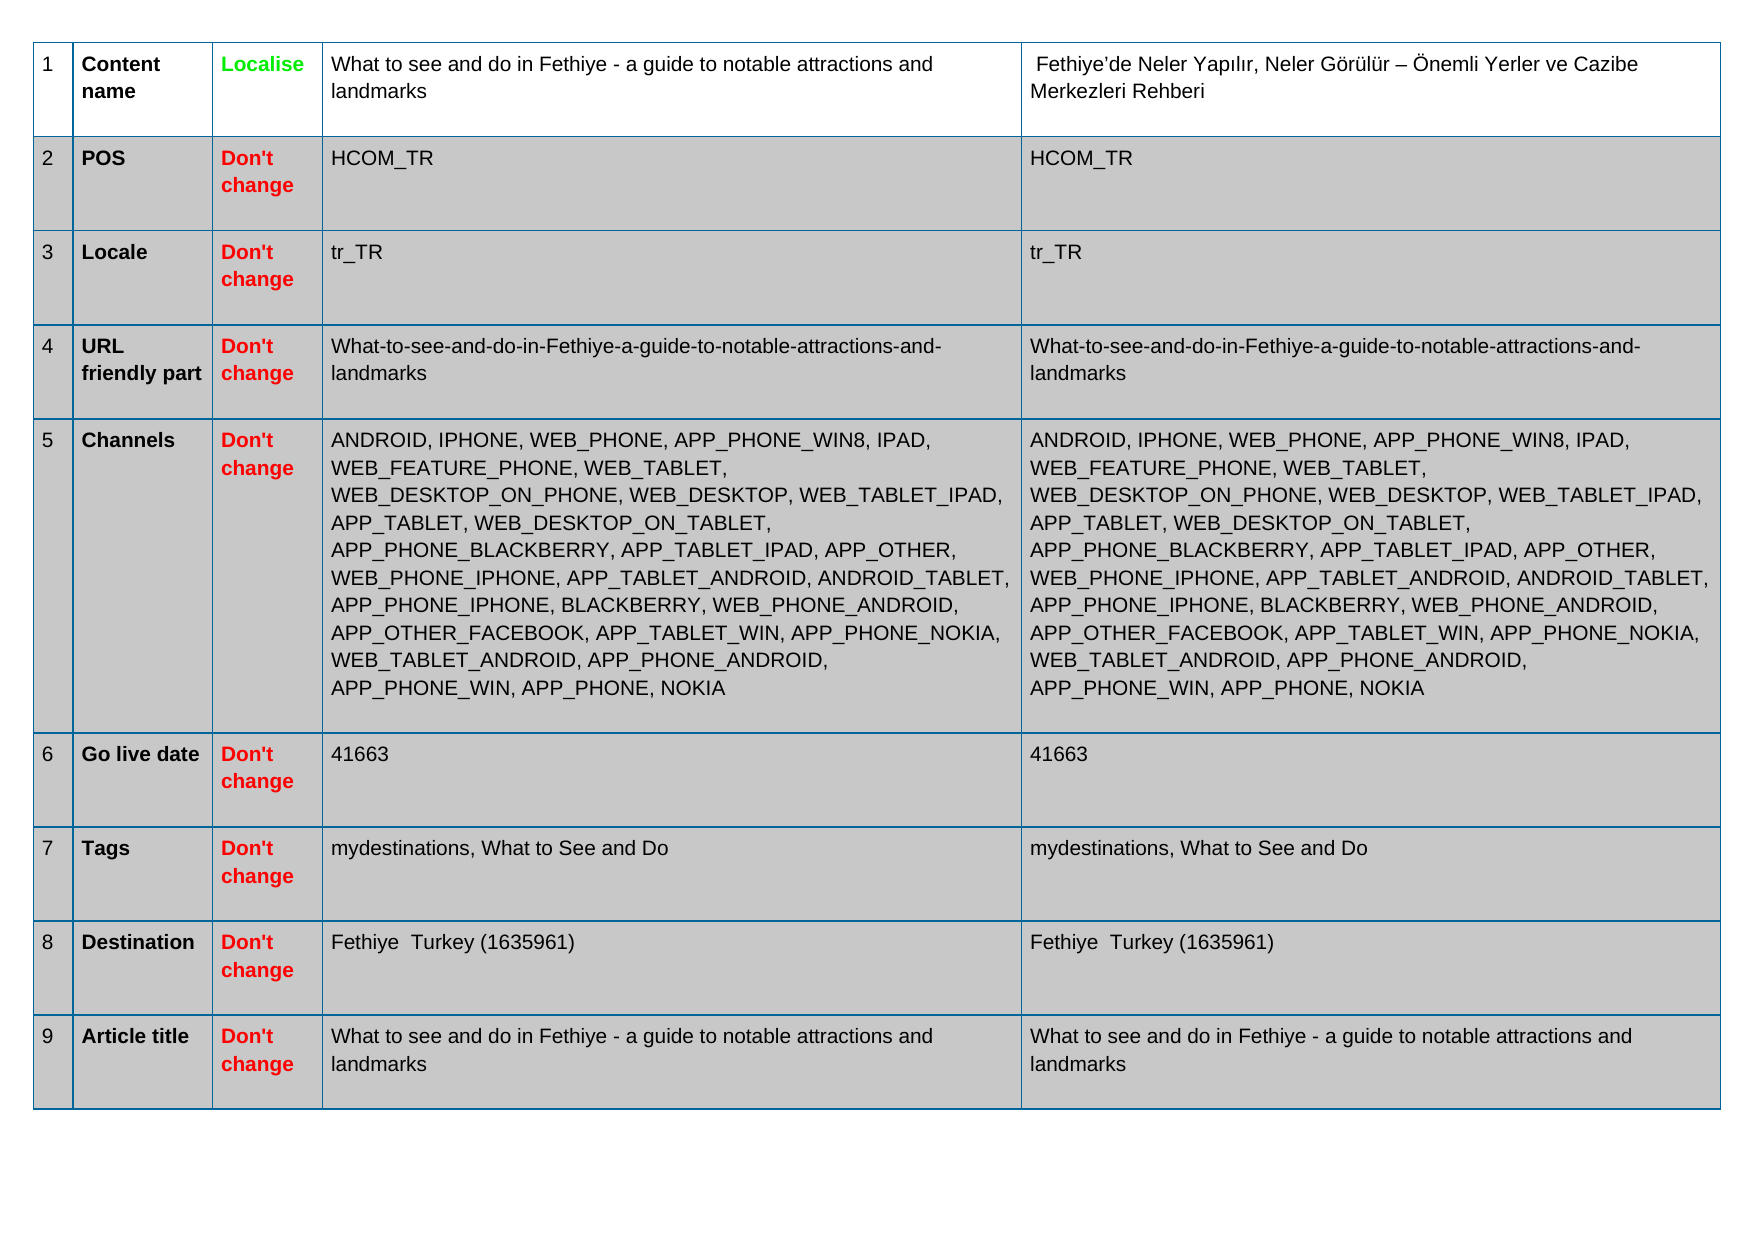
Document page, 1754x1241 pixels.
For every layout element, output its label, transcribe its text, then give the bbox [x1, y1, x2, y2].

table_cell 7 [34, 828, 72, 920]
table_cell Don't change [213, 828, 322, 920]
table_header Content name [74, 43, 212, 136]
table_cell 41663 [1022, 734, 1720, 826]
table_header Fethiye’de Neler Yapılır, Neler Görülür – Önemli Yerler ve Cazibe Merkezleri Rehberi [1022, 43, 1720, 136]
table_cell What-to-see-and-do-in-Fethiye-a-guide-to-notable-attractions-and-landmarks [323, 326, 1021, 418]
table_cell Don't change [213, 734, 322, 826]
table_cell 6 [34, 734, 72, 826]
table_cell Don't change [213, 420, 322, 732]
table_cell ANDROID, IPHONE, WEB_PHONE, APP_PHONE_WIN8, IPAD, WEB_FEATURE_PHONE, WEB_TABLET, WEB_DESKTOP_ON_PHONE, WEB_DESKTOP, WEB_TABLET_IPAD, APP_TABLET, WEB_DESKTOP_ON_TABLET, APP_PHONE_BLACKBERRY, APP_TABLET_IPAD, APP_OTHER, WEB_PHONE_IPHONE, APP_TABLET_ANDROID, ANDROID_TABLET, APP_PHONE_IPHONE, BLACKBERRY, WEB_PHONE_ANDROID, APP_OTHER_FACEBOOK, APP_TABLET_WIN, APP_PHONE_NOKIA, WEB_TABLET_ANDROID, APP_PHONE_ANDROID, APP_PHONE_WIN, APP_PHONE, NOKIA [323, 420, 1021, 732]
table_cell Fethiye Turkey (1635961) [1022, 922, 1720, 1014]
table_cell Don't change [213, 231, 322, 324]
table_cell ANDROID, IPHONE, WEB_PHONE, APP_PHONE_WIN8, IPAD, WEB_FEATURE_PHONE, WEB_TABLET, WEB_DESKTOP_ON_PHONE, WEB_DESKTOP, WEB_TABLET_IPAD, APP_TABLET, WEB_DESKTOP_ON_TABLET, APP_PHONE_BLACKBERRY, APP_TABLET_IPAD, APP_OTHER, WEB_PHONE_IPHONE, APP_TABLET_ANDROID, ANDROID_TABLET, APP_PHONE_IPHONE, BLACKBERRY, WEB_PHONE_ANDROID, APP_OTHER_FACEBOOK, APP_TABLET_WIN, APP_PHONE_NOKIA, WEB_TABLET_ANDROID, APP_PHONE_ANDROID, APP_PHONE_WIN, APP_PHONE, NOKIA [1022, 420, 1720, 732]
table_cell tr_TR [1022, 231, 1720, 324]
table_cell Destination [74, 922, 212, 1014]
table_cell Tags [74, 828, 212, 920]
table_header What to see and do in Fethiye - a guide to notable attractions and landmarks [323, 43, 1021, 136]
table_cell HCOM_TR [1022, 137, 1720, 230]
table_cell 8 [34, 922, 72, 1014]
table_cell Don't change [213, 137, 322, 230]
table_cell HCOM_TR [323, 137, 1021, 230]
table_cell 2 [34, 137, 72, 230]
table_cell mydestinations, What to See and Do [1022, 828, 1720, 920]
table_cell What to see and do in Fethiye - a guide to notable attractions and landmarks [323, 1016, 1021, 1108]
table_cell 3 [34, 231, 72, 324]
table_cell Don't change [213, 1016, 322, 1108]
table_cell 41663 [323, 734, 1021, 826]
table_cell Article title [74, 1016, 212, 1108]
table_header 1 [34, 43, 72, 136]
table_cell 4 [34, 326, 72, 418]
table_cell Fethiye Turkey (1635961) [323, 922, 1021, 1014]
table_cell mydestinations, What to See and Do [323, 828, 1021, 920]
table_cell Don't change [213, 922, 322, 1014]
table_cell Go live date [74, 734, 212, 826]
table_cell 5 [34, 420, 72, 732]
table_cell What-to-see-and-do-in-Fethiye-a-guide-to-notable-attractions-and-landmarks [1022, 326, 1720, 418]
table_cell Don't change [213, 326, 322, 418]
table_header Localise [213, 43, 322, 136]
table_cell Locale [74, 231, 212, 324]
table_cell POS [74, 137, 212, 230]
table_cell 9 [34, 1016, 72, 1108]
table_cell tr_TR [323, 231, 1021, 324]
table_cell What to see and do in Fethiye - a guide to notable attractions and landmarks [1022, 1016, 1720, 1108]
table_cell URL friendly part [74, 326, 212, 418]
table_cell Channels [74, 420, 212, 732]
